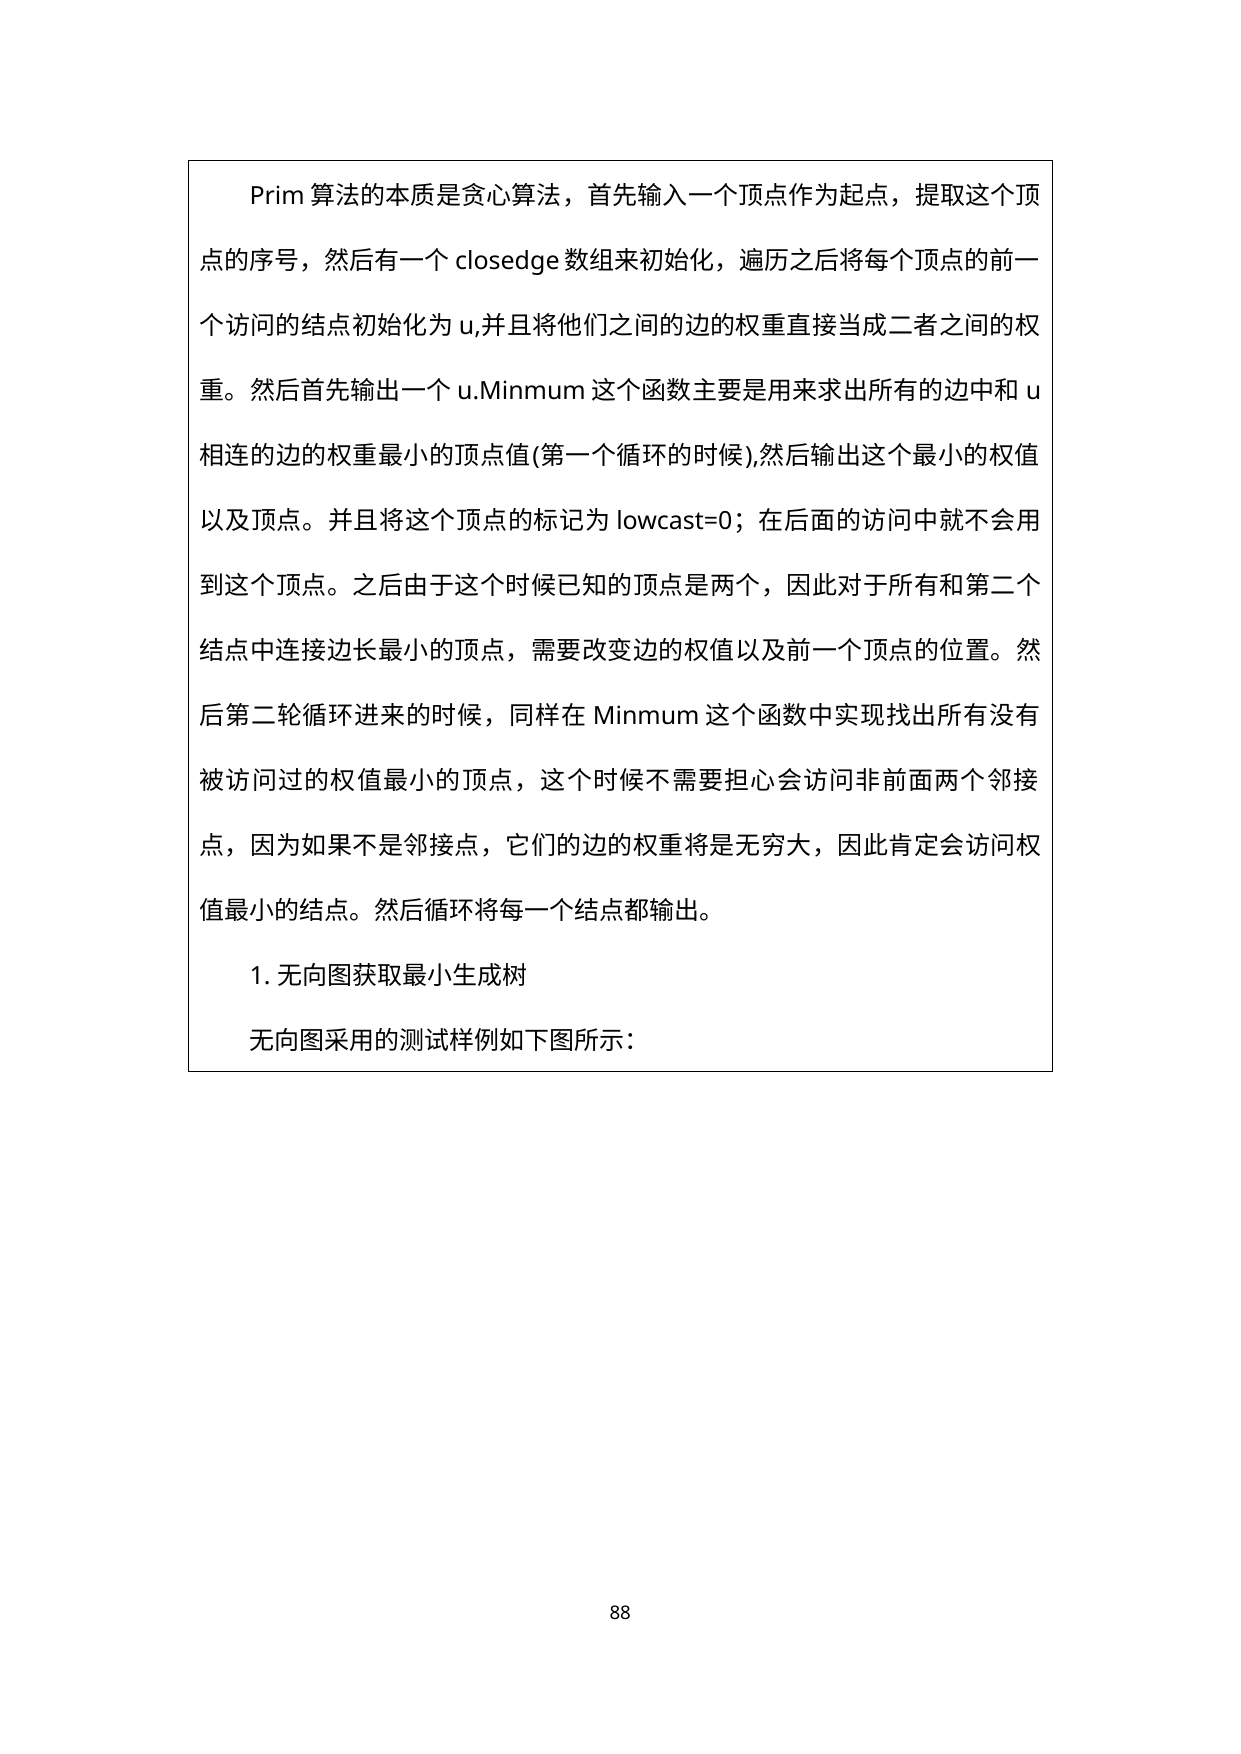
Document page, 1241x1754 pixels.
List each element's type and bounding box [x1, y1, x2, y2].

table_cell [189, 161, 1052, 1071]
